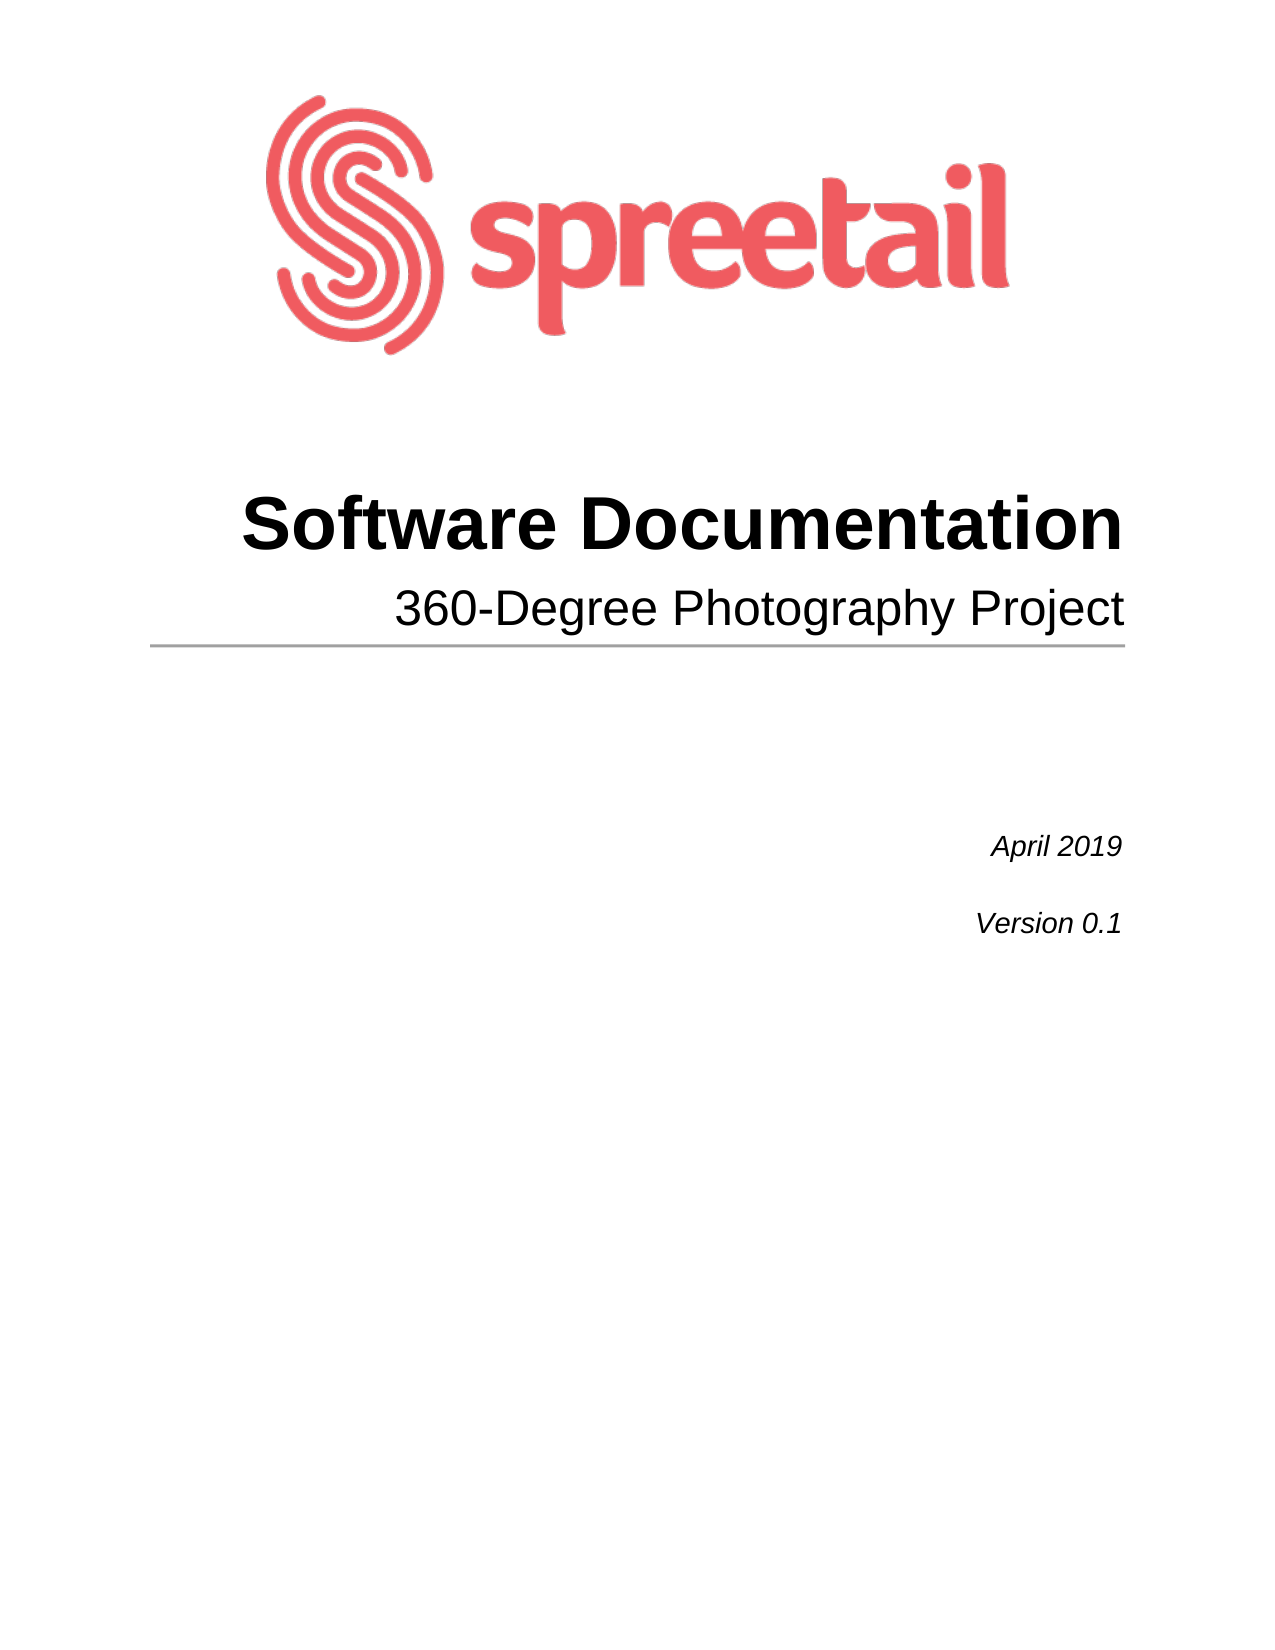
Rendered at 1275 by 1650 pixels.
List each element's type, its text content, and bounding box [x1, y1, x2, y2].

text Software Documentation [150, 479, 1125, 565]
picture [250, 75, 1025, 376]
text 360-Degree Photography Project [150, 578, 1125, 636]
text Version 0.1 [150, 906, 1125, 939]
text April 2019 [150, 829, 1125, 862]
